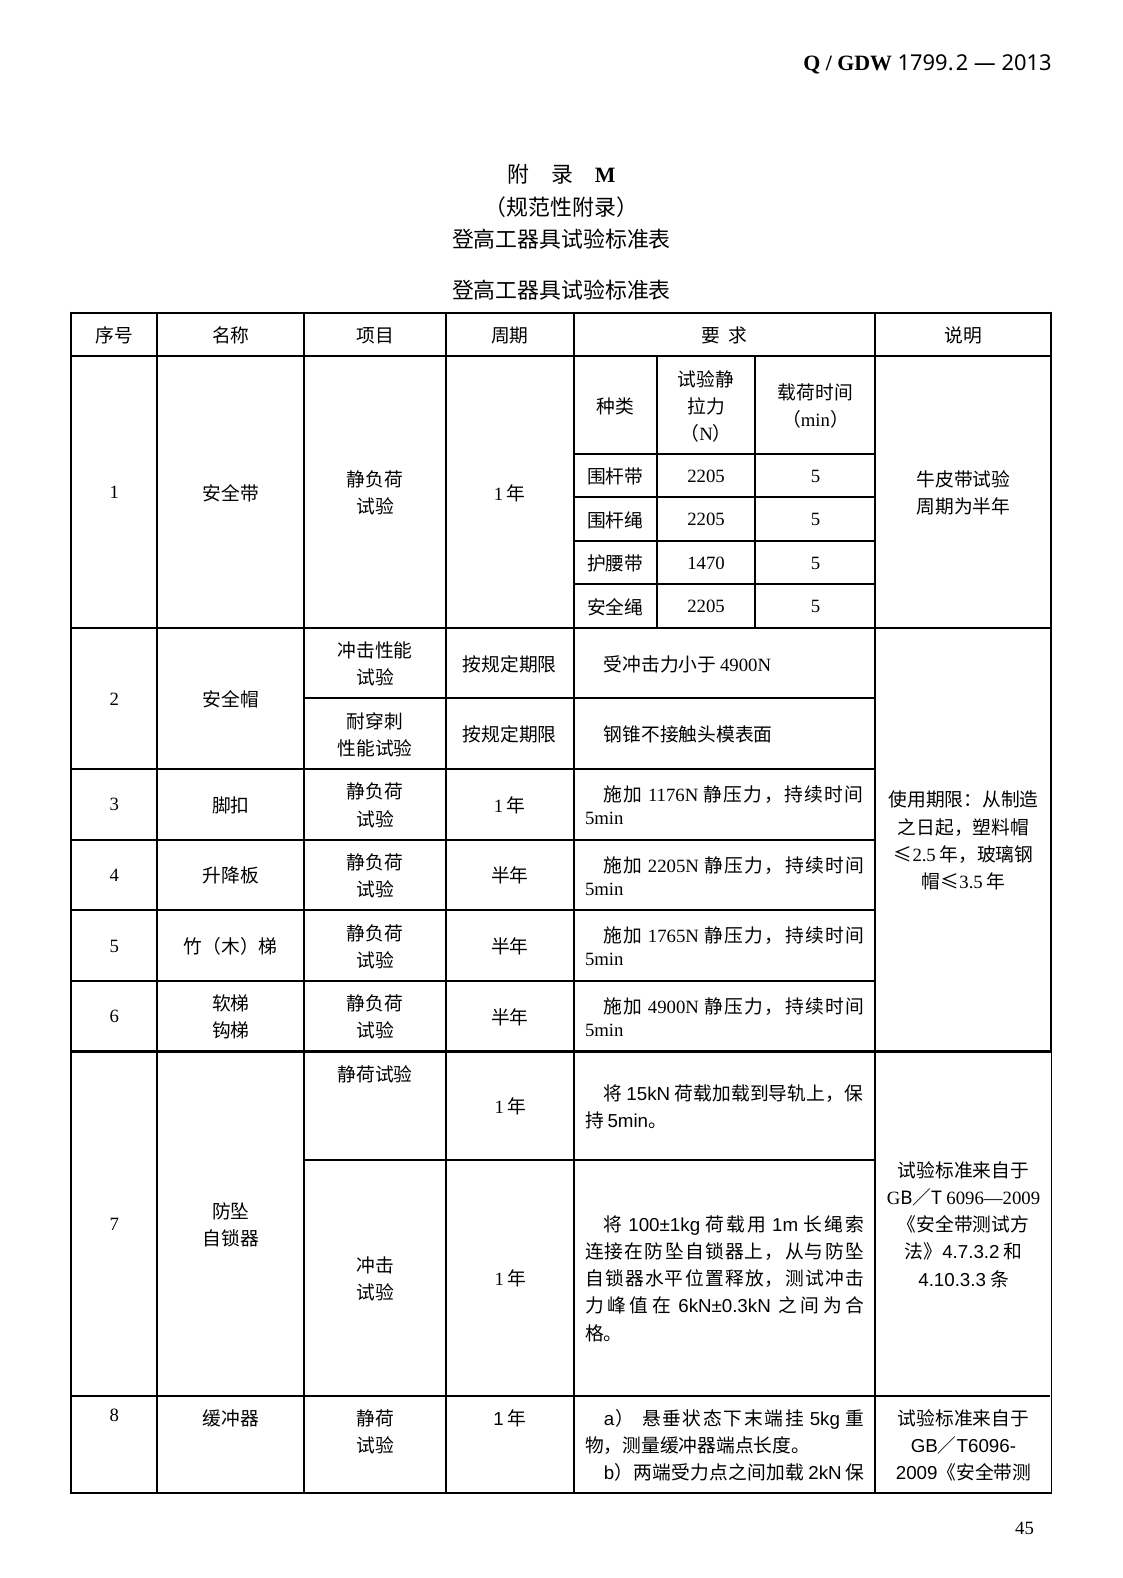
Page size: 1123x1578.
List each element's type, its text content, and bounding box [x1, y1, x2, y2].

table_cell 1年 [447, 1161, 573, 1394]
table_cell 施加1765N静压力，持续时间5min [575, 911, 874, 980]
table_cell 1 [72, 357, 156, 627]
table_cell 2205 [658, 585, 754, 627]
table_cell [575, 1397, 874, 1492]
table_header 项目 [305, 314, 445, 355]
table_cell 使用期限：从制造之日起，塑料帽≤2.5年，玻璃钢帽≤3.5年 [876, 629, 1050, 1050]
table_cell 1年 [447, 1053, 573, 1158]
table_cell 钢锥不接触头模表面 [575, 699, 874, 768]
table_cell 7 [72, 1053, 156, 1394]
table_cell 围杆绳 [575, 498, 656, 540]
table_cell 静负荷 试验 [305, 911, 445, 980]
table_cell 1年 [447, 1397, 573, 1492]
table_cell 1470 [658, 542, 754, 583]
table_cell 静负荷 试验 [305, 841, 445, 909]
table_cell 施加2205N静压力，持续时间5min [575, 841, 874, 909]
table_cell 4 [72, 841, 156, 909]
table_cell 试验静 拉力（N） [658, 357, 754, 453]
table_cell 种类 [575, 357, 656, 453]
text 登高工器具试验标准表 [71, 273, 1051, 305]
table_cell 5 [756, 498, 874, 540]
table_cell 按规定期限 [447, 699, 573, 768]
table_cell 冲击性能 试验 [305, 629, 445, 697]
table_cell 8 [72, 1397, 156, 1492]
table_header 要 求 [575, 314, 874, 355]
table_header 周期 [447, 314, 573, 355]
table_cell 耐穿刺 性能试验 [305, 699, 445, 768]
table_cell 受冲击力小于4900N [575, 629, 874, 697]
table_cell 安全带 [158, 357, 303, 627]
table_cell 2 [72, 629, 156, 768]
table_cell 静负荷 试验 [305, 982, 445, 1050]
table_cell 半年 [447, 911, 573, 980]
table_cell 半年 [447, 841, 573, 909]
table_cell 施加4900N静压力，持续时间5min [575, 982, 874, 1050]
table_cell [876, 1395, 1051, 1492]
table_cell 2205 [658, 498, 754, 540]
table_cell 安全绳 [575, 585, 656, 627]
table_cell 5 [756, 542, 874, 583]
list 附 录 M （规范性附录） 登高工器具试验标准表 [71, 157, 1051, 254]
table_cell 将100±1kg荷载用1m长绳索连接在防坠自锁器上，从与防坠自锁器水平位置释放，测试冲击力峰值在6kN±0.3kN之间为合格。 [575, 1161, 874, 1394]
table_cell 载荷时间（min） [756, 357, 874, 453]
table_cell 牛皮带试验 周期为半年 [876, 357, 1050, 627]
table_cell 静负荷 试验 [305, 770, 445, 838]
table_cell 静荷试验 [305, 1053, 445, 1158]
table_cell 1年 [447, 770, 573, 838]
table_header 说明 [876, 314, 1050, 355]
table_cell 冲击 试验 [305, 1161, 445, 1394]
table_cell 半年 [447, 982, 573, 1050]
table_cell 5 [72, 911, 156, 980]
table_header 名称 [158, 314, 303, 355]
table_cell 安全帽 [158, 629, 303, 768]
table_cell 护腰带 [575, 542, 656, 583]
table_cell 静负荷 试验 [305, 357, 445, 627]
table_cell 6 [72, 982, 156, 1050]
table_cell 试验标准来自于GB／T 6096—2009 《安全带测试方法》4.7.3.2和4.10.3.3条 [876, 1053, 1051, 1394]
table_cell 脚扣 [158, 770, 303, 838]
table_cell 防坠 自锁器 [158, 1053, 303, 1394]
table_cell 施加1176N静压力，持续时间5min [575, 770, 874, 838]
table_cell 3 [72, 770, 156, 838]
table_cell 2205 [658, 455, 754, 496]
table_cell 静荷 试验 [305, 1397, 445, 1492]
table_cell 软梯 钩梯 [158, 982, 303, 1050]
table_cell 升降板 [158, 841, 303, 909]
table_cell 围杆带 [575, 455, 656, 496]
table_cell 1年 [447, 357, 573, 627]
table_cell 竹（木）梯 [158, 911, 303, 980]
table_cell 5 [756, 585, 874, 627]
table_header 序号 [72, 314, 156, 355]
table_cell 缓冲器 [158, 1397, 303, 1492]
table_cell 5 [756, 455, 874, 496]
table_cell 将15kN荷载加载到导轨上，保持5min。 [575, 1053, 874, 1158]
table_cell 按规定期限 [447, 629, 573, 697]
